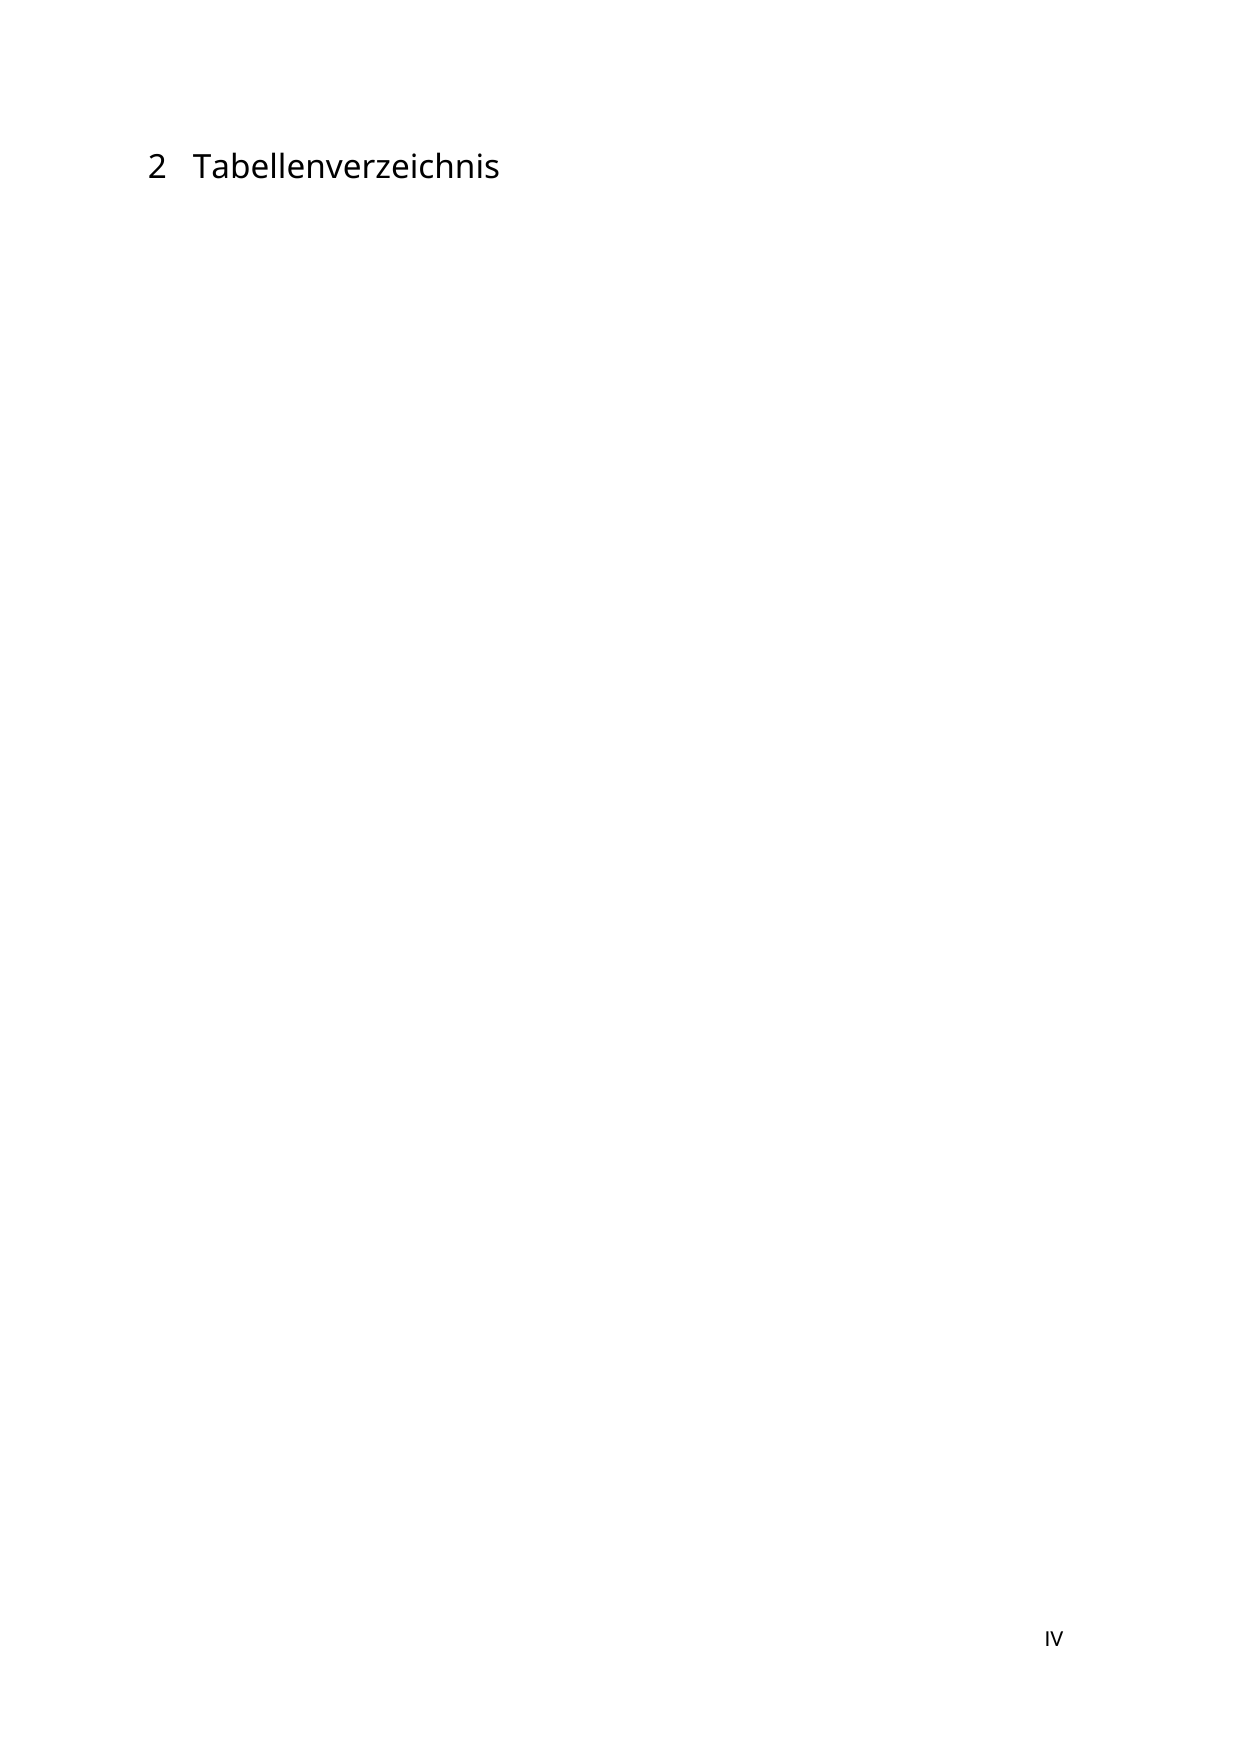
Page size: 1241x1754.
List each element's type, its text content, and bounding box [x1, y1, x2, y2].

subtitle Tabellenverzeichnis [148, 143, 1063, 188]
